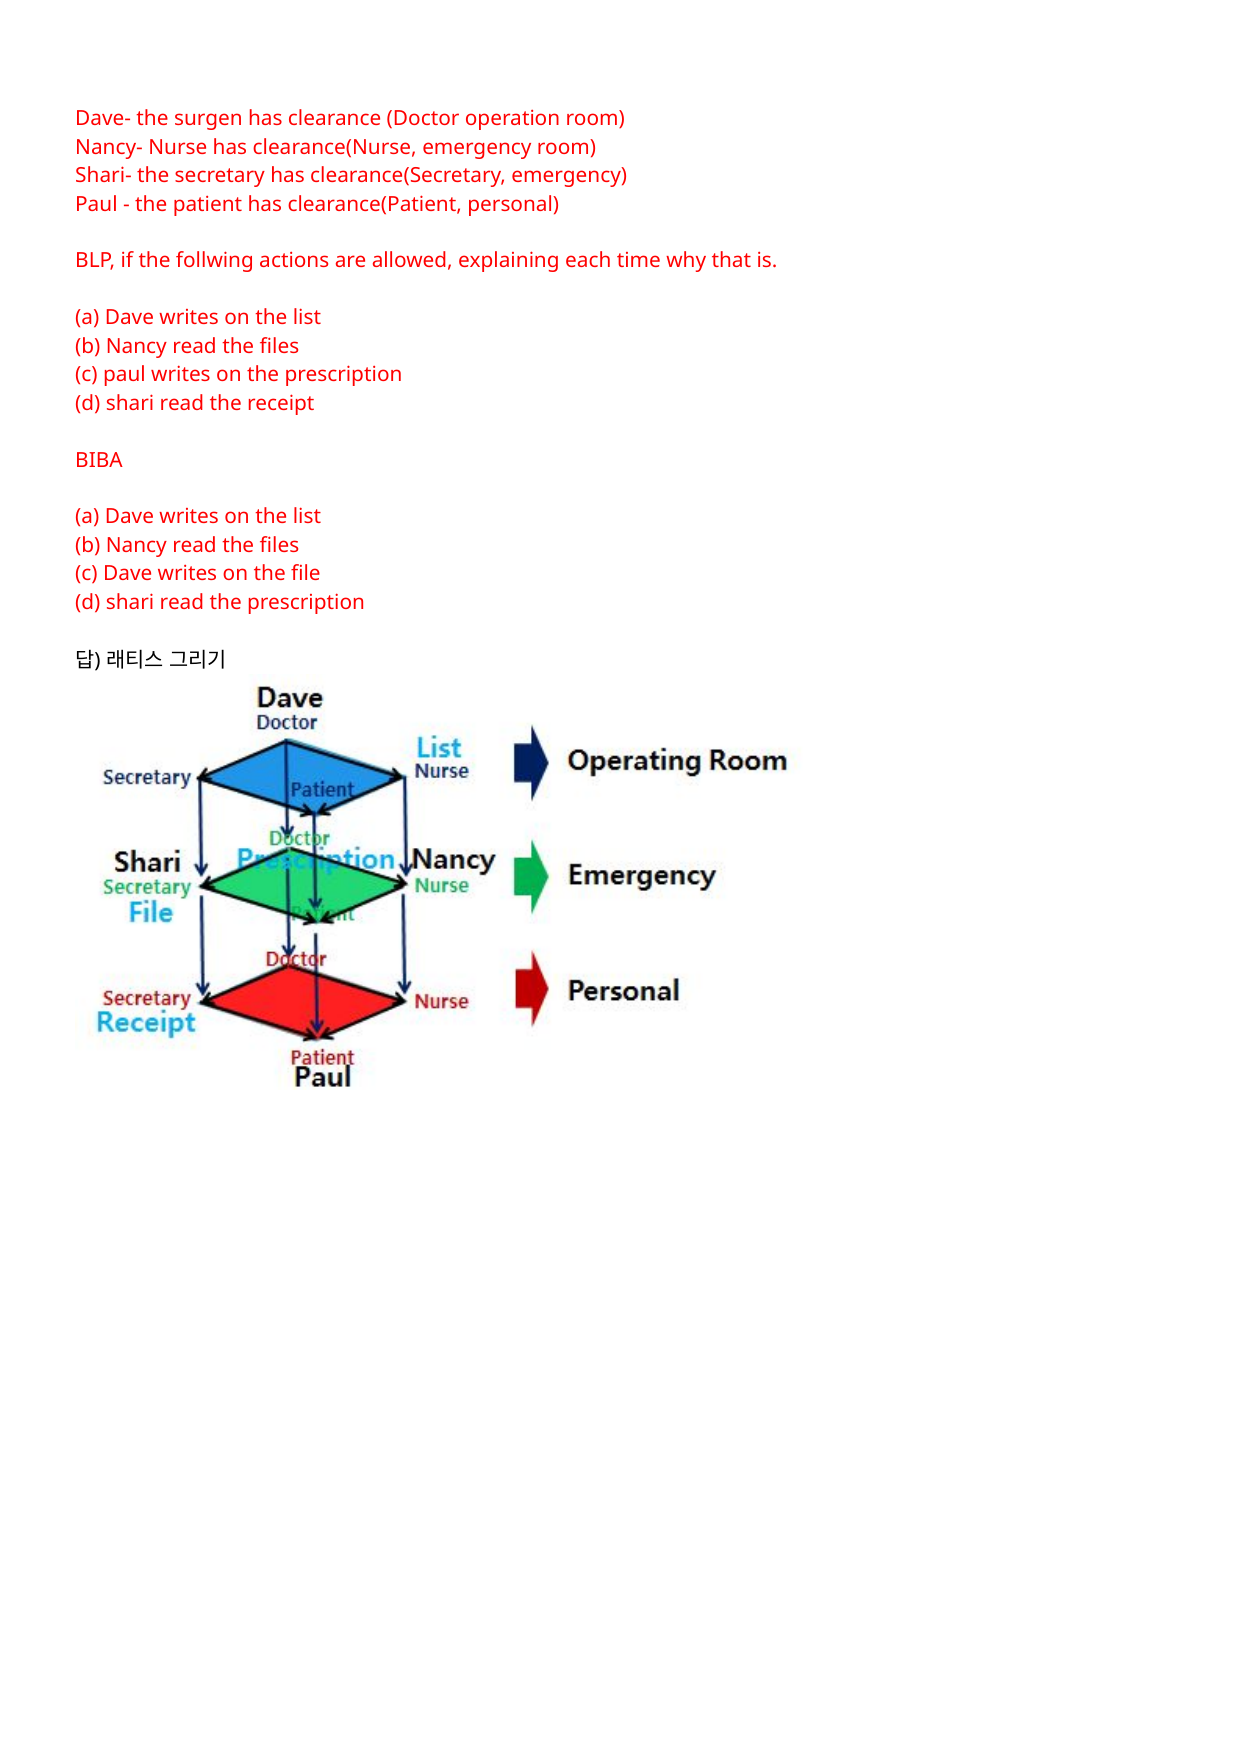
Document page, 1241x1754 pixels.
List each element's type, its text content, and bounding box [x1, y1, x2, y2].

text (c) paul writes on the prescription [75, 359, 1165, 388]
text (c) Dave writes on the file [75, 558, 1165, 587]
text (d) shari read the receipt [75, 388, 1165, 416]
text BLP, if the follwing actions are allowed, explaining each time why that is. [75, 246, 1165, 274]
text Dave- the surgen has clearance (Doctor operation room) [75, 103, 1165, 132]
text (a) Dave writes on the list [75, 502, 1165, 530]
text (b) Nancy read the files [75, 331, 1165, 359]
text Shari- the secretary has clearance(Secretary, emergency) [75, 160, 1165, 189]
text (d) shari read the prescription [75, 587, 1165, 615]
text Paul - the patient has clearance(Patient, personal) [75, 189, 1165, 217]
text (a) Dave writes on the list [75, 302, 1165, 331]
picture [75, 674, 835, 1090]
text 답) 래티스 그리기 [75, 644, 1165, 674]
text (b) Nancy read the files [75, 530, 1165, 558]
text Nancy- Nurse has clearance(Nurse, emergency room) [75, 132, 1165, 160]
text BIBA [75, 445, 1165, 473]
